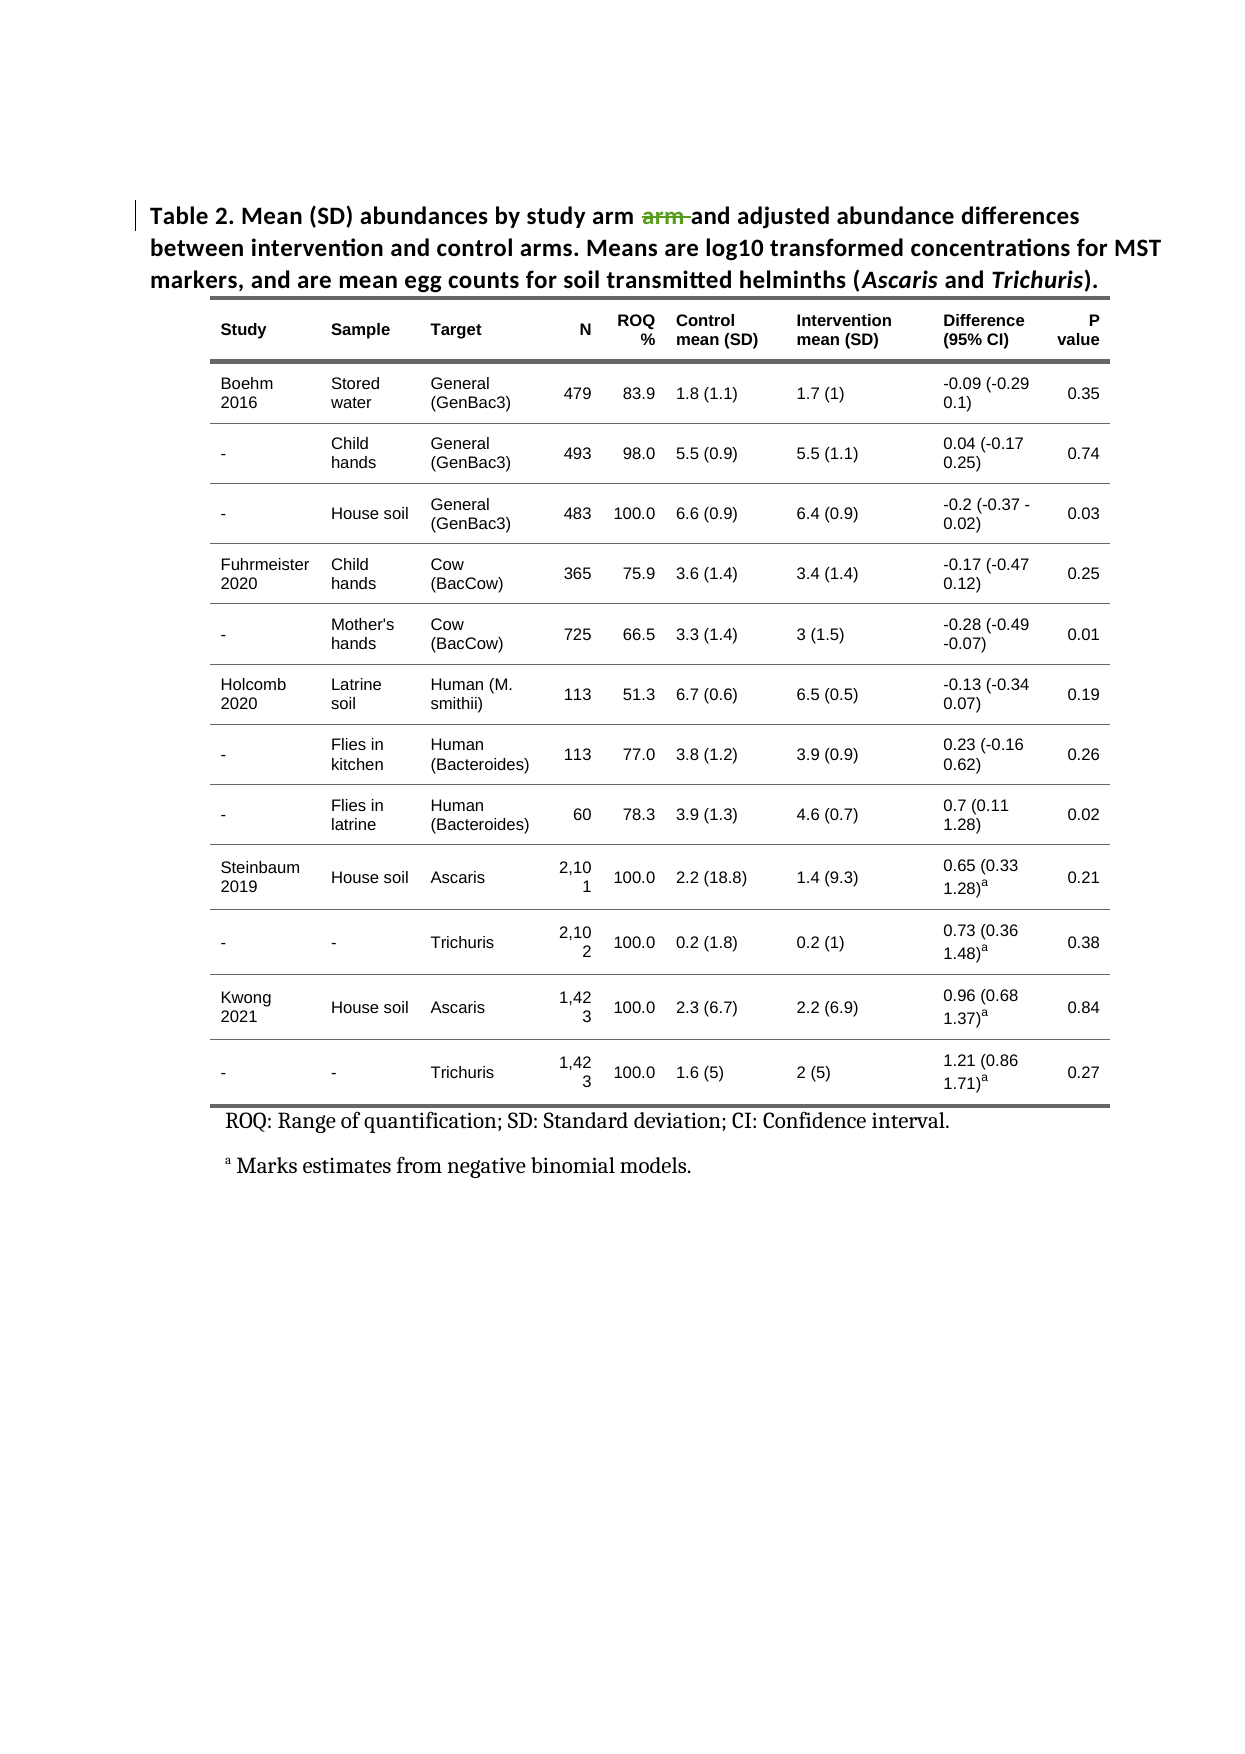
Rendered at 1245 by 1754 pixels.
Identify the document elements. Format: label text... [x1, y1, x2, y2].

table_cell 60 [548, 785, 602, 844]
table_cell Ascaris [420, 975, 548, 1039]
table_cell 3 (1.5) [786, 604, 933, 663]
table_cell Steinbaum 2019 [210, 845, 320, 909]
table_cell 2,102 [548, 910, 602, 974]
table_cell 0.04 (-0.17 0.25) [933, 424, 1046, 483]
table_cell 1.4 (9.3) [786, 845, 933, 909]
table_cell 0.26 [1046, 725, 1110, 784]
table_cell Flies in latrine [320, 785, 420, 844]
table_cell 3.4 (1.4) [786, 544, 933, 603]
table_cell 1.8 (1.1) [665, 364, 786, 423]
table_header Difference (95% CI) [933, 300, 1046, 359]
table_cell 0.96 (0.68 1.37)a [933, 975, 1046, 1039]
table_cell 2.3 (6.7) [665, 975, 786, 1039]
table_cell Trichuris [420, 1040, 548, 1104]
table_cell 3.6 (1.4) [665, 544, 786, 603]
table_cell - [210, 604, 320, 663]
table_cell 725 [548, 604, 602, 663]
table_cell 493 [548, 424, 602, 483]
table_header Target [420, 300, 548, 359]
table_cell 100.0 [602, 484, 665, 543]
table_cell 0.35 [1046, 364, 1110, 423]
table_cell - [210, 785, 320, 844]
table_cell 0.25 [1046, 544, 1110, 603]
table_cell 100.0 [602, 910, 665, 974]
table_cell Boehm 2016 [210, 364, 320, 423]
table_cell 0.38 [1046, 910, 1110, 974]
table_cell 83.9 [602, 364, 665, 423]
table_cell Mother's hands [320, 604, 420, 663]
table_cell - [210, 725, 320, 784]
table_cell -0.2 (-0.37 -0.02) [933, 484, 1046, 543]
table_cell - [210, 424, 320, 483]
table_cell 1.7 (1) [786, 364, 933, 423]
table_cell -0.28 (-0.49 -0.07) [933, 604, 1046, 663]
table_cell 5.5 (0.9) [665, 424, 786, 483]
table_cell Ascaris [420, 845, 548, 909]
subtitle Table 2. Mean (SD) abundances by study arm and adjusted abundance differences between intervention and control arms. Means are log10 transformed concentrations for MST markers, and are mean egg counts for soil transmitted helminths (Ascaris and Trichuris). [150, 200, 1170, 294]
table_cell 2,101 [548, 845, 602, 909]
table_cell 98.0 [602, 424, 665, 483]
table_header ROQ % [602, 300, 665, 359]
table_cell 0.73 (0.36 1.48)a [933, 910, 1046, 974]
table_cell 3.8 (1.2) [665, 725, 786, 784]
table_cell 100.0 [602, 1040, 665, 1104]
table_cell 113 [548, 725, 602, 784]
table_cell - [210, 484, 320, 543]
table_header N [548, 300, 602, 359]
table_cell Human (Bacteroides) [420, 725, 548, 784]
table_cell 51.3 [602, 665, 665, 724]
table_cell 0.74 [1046, 424, 1110, 483]
table_header Control mean (SD) [665, 300, 786, 359]
table_cell 0.2 (1.8) [665, 910, 786, 974]
table_cell 0.03 [1046, 484, 1110, 543]
table_cell 100.0 [602, 975, 665, 1039]
table_cell 66.5 [602, 604, 665, 663]
table_cell Human (M. smithii) [420, 665, 548, 724]
table_cell Holcomb 2020 [210, 665, 320, 724]
table_cell Child hands [320, 544, 420, 603]
table_cell Cow (BacCow) [420, 604, 548, 663]
table_cell 6.4 (0.9) [786, 484, 933, 543]
text ROQ: Range of quantification; SD: Standard deviation; CI: Confidence interval. [150, 1108, 1170, 1134]
table_cell -0.17 (-0.47 0.12) [933, 544, 1046, 603]
table_cell Human (Bacteroides) [420, 785, 548, 844]
table_cell 0.21 [1046, 845, 1110, 909]
table_cell Child hands [320, 424, 420, 483]
table_cell 2 (5) [786, 1040, 933, 1104]
table_cell 3.3 (1.4) [665, 604, 786, 663]
table_cell 5.5 (1.1) [786, 424, 933, 483]
table_cell 0.27 [1046, 1040, 1110, 1104]
table_cell 6.6 (0.9) [665, 484, 786, 543]
table_cell 0.23 (-0.16 0.62) [933, 725, 1046, 784]
table_cell 6.5 (0.5) [786, 665, 933, 724]
table_cell 479 [548, 364, 602, 423]
table_cell -0.09 (-0.29 0.1) [933, 364, 1046, 423]
table_cell General (GenBac3) [420, 484, 548, 543]
table_cell House soil [320, 975, 420, 1039]
table_cell 0.19 [1046, 665, 1110, 724]
table_cell 78.3 [602, 785, 665, 844]
table_cell 75.9 [602, 544, 665, 603]
text a Marks estimates from negative binomial models. [150, 1152, 1170, 1179]
table_cell 483 [548, 484, 602, 543]
table_cell -0.13 (-0.34 0.07) [933, 665, 1046, 724]
table_cell 6.7 (0.6) [665, 665, 786, 724]
table_header P value [1046, 300, 1110, 359]
table_cell Fuhrmeister 2020 [210, 544, 320, 603]
table_cell 1,423 [548, 975, 602, 1039]
table_cell Stored water [320, 364, 420, 423]
table_cell 100.0 [602, 845, 665, 909]
table_cell 3.9 (0.9) [786, 725, 933, 784]
table_cell - [320, 910, 420, 974]
table_cell 3.9 (1.3) [665, 785, 786, 844]
table_cell 113 [548, 665, 602, 724]
table_cell 0.2 (1) [786, 910, 933, 974]
table_header Intervention mean (SD) [786, 300, 933, 359]
table_cell Trichuris [420, 910, 548, 974]
table_cell Kwong 2021 [210, 975, 320, 1039]
table_cell 1.21 (0.86 1.71)a [933, 1040, 1046, 1104]
table_cell 1.6 (5) [665, 1040, 786, 1104]
table_cell 4.6 (0.7) [786, 785, 933, 844]
table_cell 1,423 [548, 1040, 602, 1104]
table_header Sample [320, 300, 420, 359]
table_cell House soil [320, 845, 420, 909]
table_cell Flies in kitchen [320, 725, 420, 784]
table_cell House soil [320, 484, 420, 543]
table_cell Latrine soil [320, 665, 420, 724]
table_cell 0.65 (0.33 1.28)a [933, 845, 1046, 909]
table_cell 365 [548, 544, 602, 603]
table_header Study [210, 300, 320, 359]
table_cell 0.01 [1046, 604, 1110, 663]
table_cell 2.2 (18.8) [665, 845, 786, 909]
table_cell Cow (BacCow) [420, 544, 548, 603]
table_cell - [210, 1040, 320, 1104]
table_cell 0.02 [1046, 785, 1110, 844]
table_cell - [320, 1040, 420, 1104]
table_cell General (GenBac3) [420, 364, 548, 423]
table_cell General (GenBac3) [420, 424, 548, 483]
table_cell 0.7 (0.11 1.28) [933, 785, 1046, 844]
table_cell 0.84 [1046, 975, 1110, 1039]
table_cell 77.0 [602, 725, 665, 784]
table_cell - [210, 910, 320, 974]
table_cell 2.2 (6.9) [786, 975, 933, 1039]
